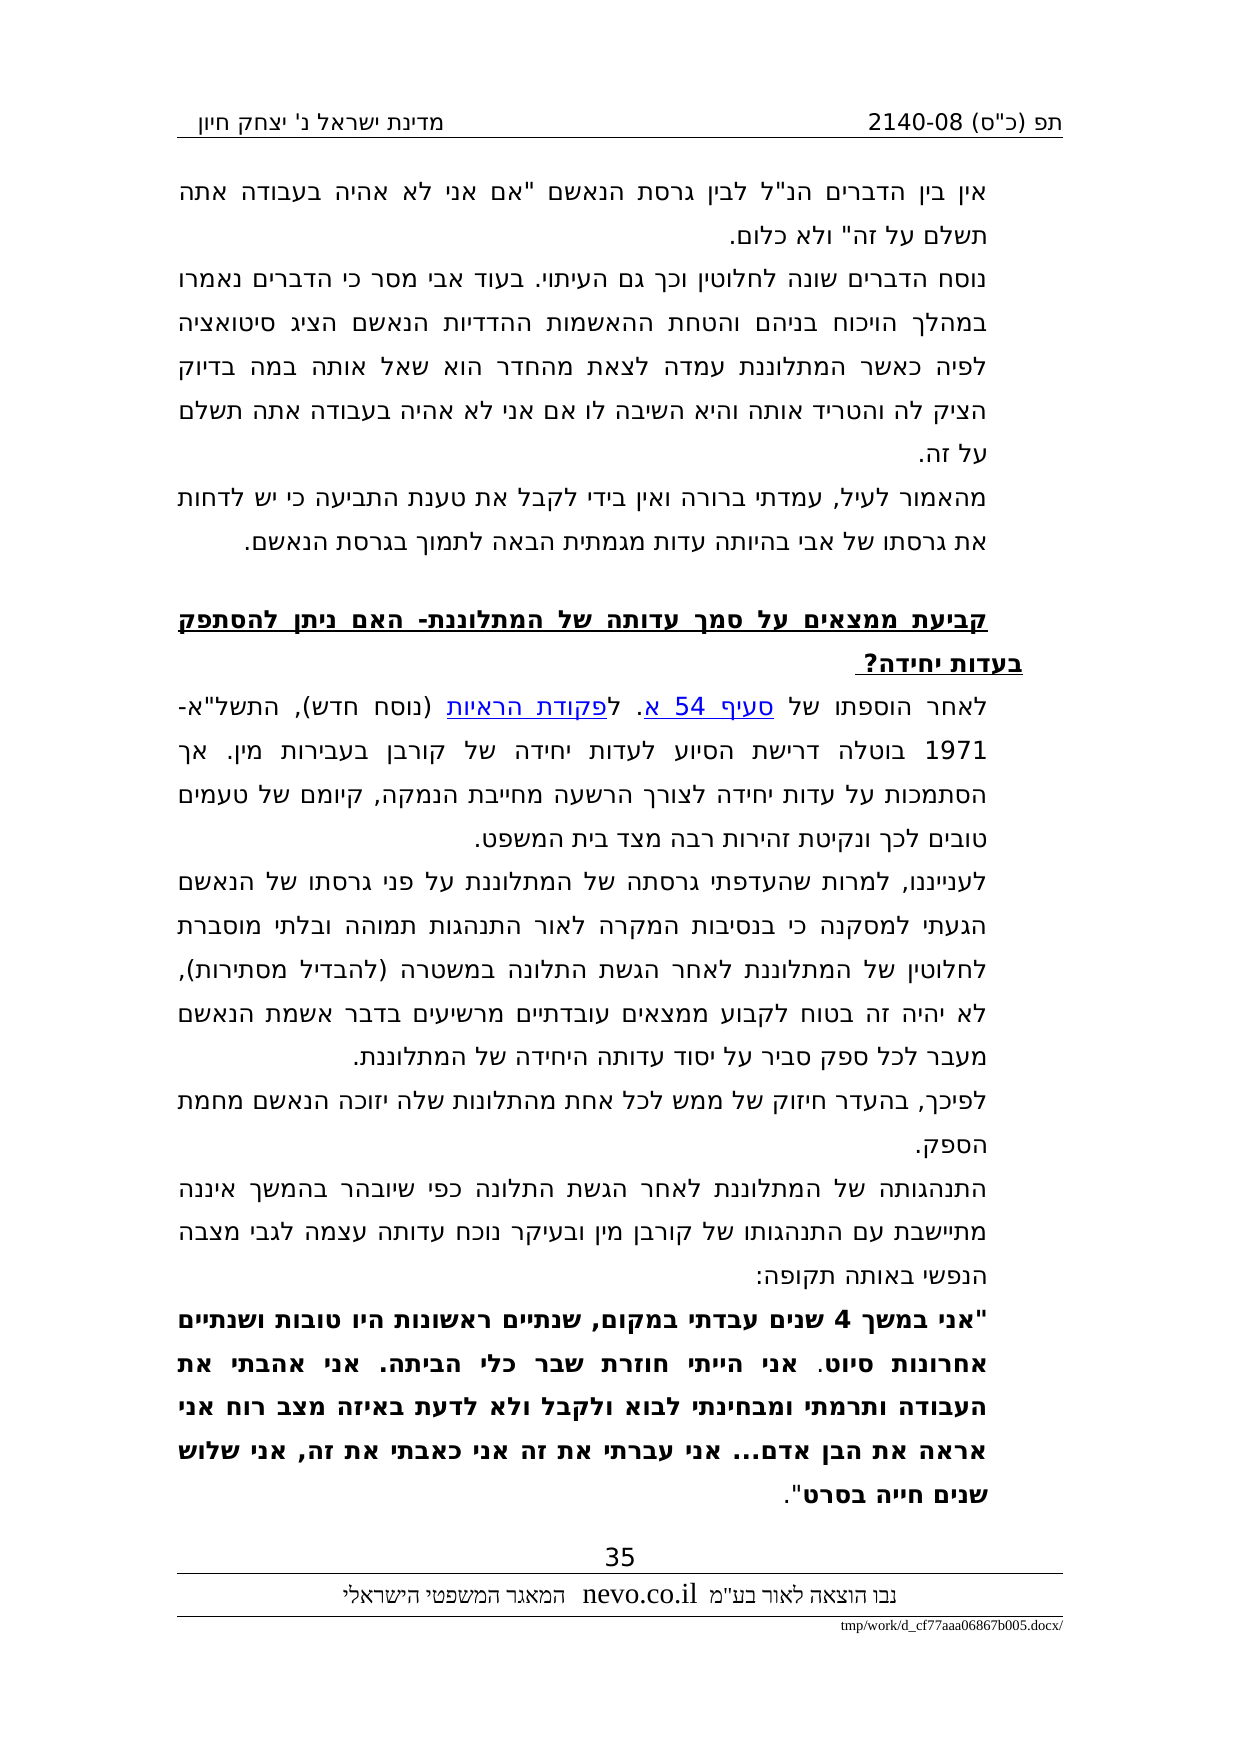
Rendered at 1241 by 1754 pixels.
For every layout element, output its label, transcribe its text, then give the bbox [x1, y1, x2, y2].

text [177, 177, 988, 250]
text נוסח הדברים שונה לחלוטין וכך גם העיתוי. בעוד אבי מסר כי הדברים נאמרו במהלך הויכוח בניהם והטחת ההאשמות ההדדיות הנאשם הציג סיטואציה לפיה כאשר המתלוננת עמדה לצאת מהחדר הוא שאל אותה במה בדיוק הציק לה והטריד אותה והיא השיבה לו אם אני לא אהיה בעבודה אתה תשלם על זה. [177, 265, 988, 469]
text התנהגותה של המתלוננת לאחר הגשת התלונה כפי שיובהר בהמשך איננה מתיישבת עם התנהגותו של קורבן מין ובעיקר נוכח עדותה עצמה לגבי מצבה הנפשי באותה תקופה: [177, 1174, 988, 1290]
text לאחר הוספתו של סעיף 54 א. לפקודת הראיות (נוסח חדש), התשל"א- 1971 בוטלה דרישת הסיוע לעדות יחידה של קורבן בעבירות מין. אך הסתמכות על עדות יחידה לצורך הרשעה מחייבת הנמקה, קיומם של טעמים טובים לכך ונקיטת זהירות רבה מצד בית המשפט. [177, 692, 988, 853]
text "אני במשך 4 שנים עבדתי במקום, שנתיים ראשונות היו טובות ושנתיים אחרונות סיוט. אני הייתי חוזרת שבר כלי הביתה. אני אהבתי את העבודה ותרמתי ומבחינתי לבוא ולקבל ולא לדעת באיזה מצב רוח אני אראה את הבן אדם... אני עברתי את זה אני כאבתי את זה, אני שלוש שנים חייה בסרט". [177, 1305, 988, 1509]
text מהאמור לעיל, עמדתי ברורה ואין בידי לקבל את טענת התביעה כי יש לדחות את גרסתו של אבי בהיותה עדות מגמתית הבאה לתמוך בגרסת הנאשם. [177, 483, 988, 556]
text קביעת ממצאים על סמך עדותה של המתלוננת- האם ניתן להסתפק בעדות יחידה? [177, 605, 1023, 678]
text לפיכך, בהעדר חיזוק של ממש לכל אחת מהתלונות שלה יזוכה הנאשם מחמת הספק. [177, 1086, 988, 1159]
text לענייננו, למרות שהעדפתי גרסתה של המתלוננת על פני גרסתו של הנאשם הגעתי למסקנה כי בנסיבות המקרה לאור התנהגות תמוהה ובלתי מוסברת לחלוטין של המתלוננת לאחר הגשת התלונה במשטרה (להבדיל מסתירות), לא יהיה זה בטוח לקבוע ממצאים עובדתיים מרשיעים בדבר אשמת הנאשם מעבר לכל ספק סביר על יסוד עדותה היחידה של המתלוננת. [177, 867, 988, 1072]
